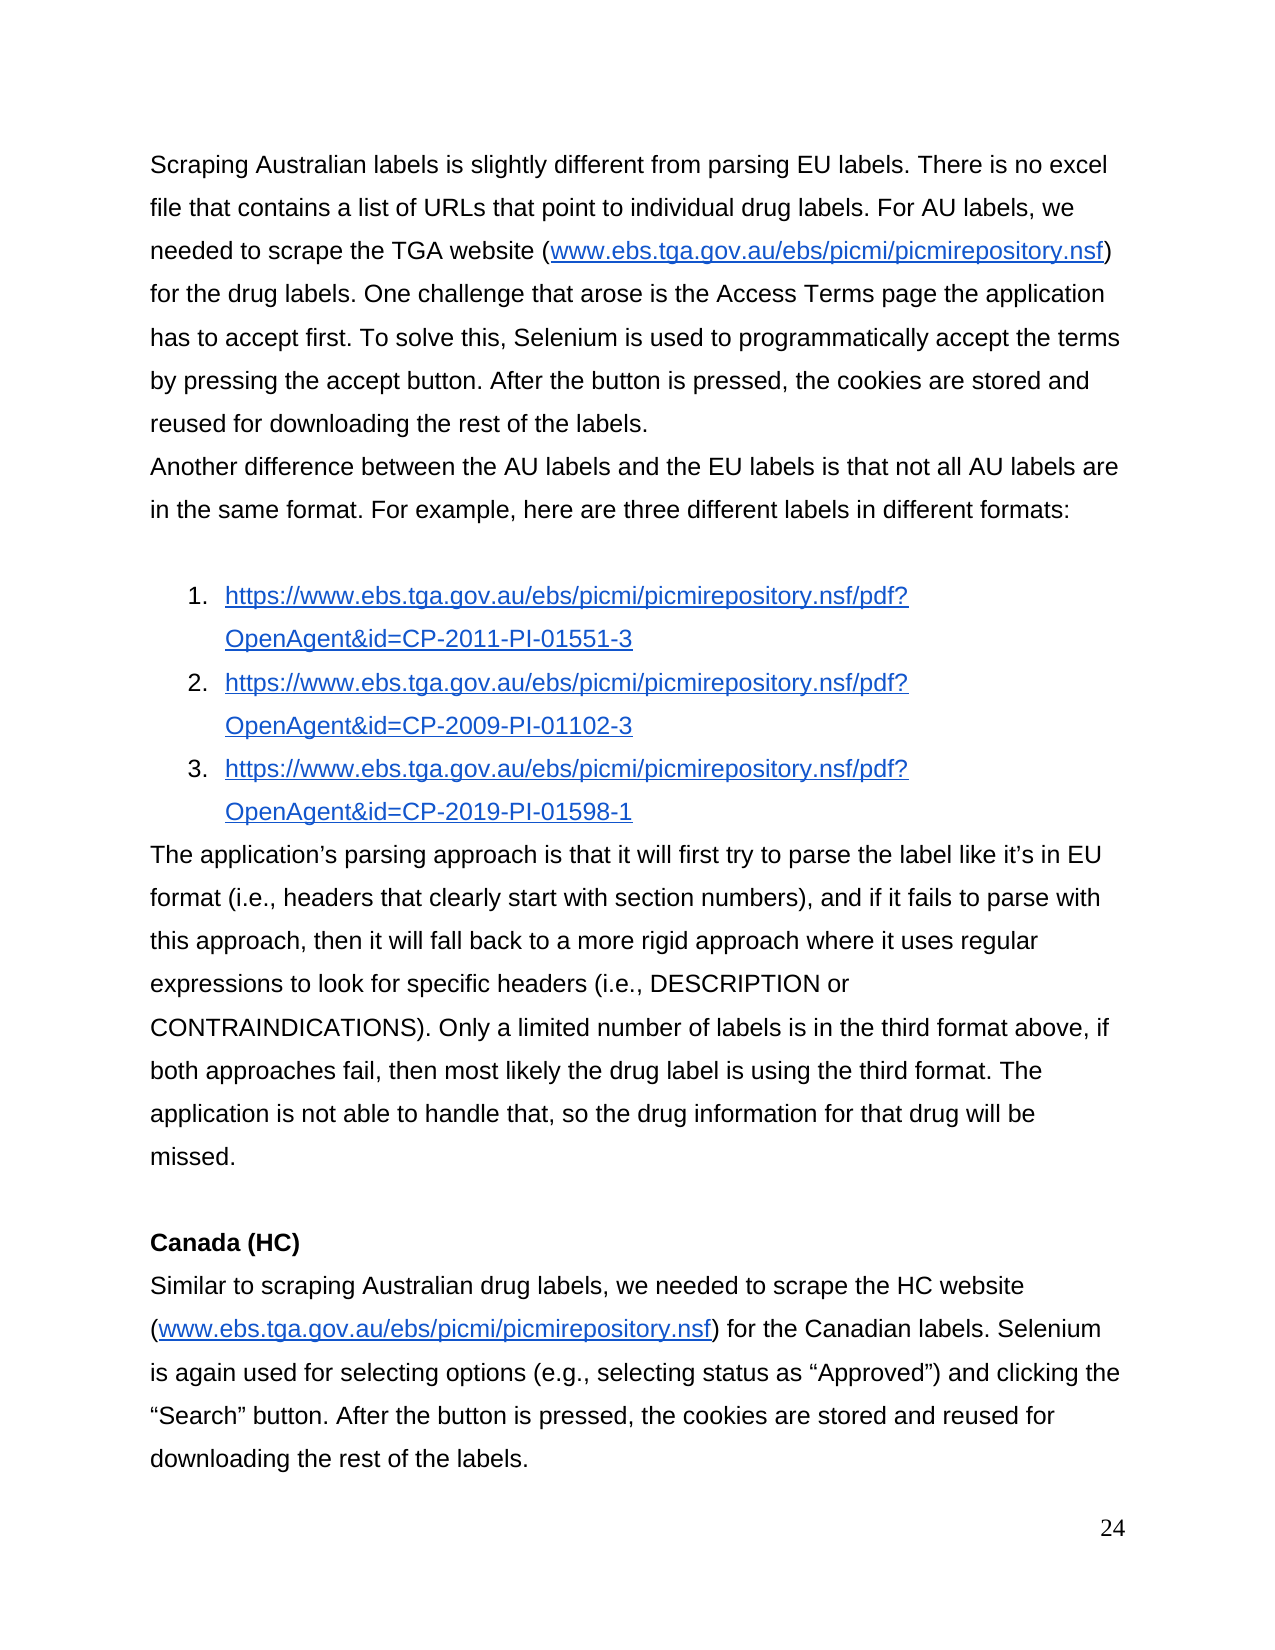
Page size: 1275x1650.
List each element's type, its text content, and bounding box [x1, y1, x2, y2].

text The application’s parsing approach is that it will first try to parse the label like it’s in EU format (i.e., headers that clearly start with section numbers), and if it fails to parse with this approach, then it will fall back to a more rigid approach where it uses regular expressions to look for specific headers (i.e., DESCRIPTION or CONTRAINDICATIONS). Only a limited number of labels is in the third format above, if both approaches fail, then most likely the drug label is using the third format. The application is not able to handle that, so the drug information for that drug will be missed. [150, 840, 1125, 1171]
list https://www.ebs.tga.gov.au/ebs/picmi/picmirepository.nsf/pdf?OpenAgent&id=CP-2011-PI-01551-3 [187, 581, 1125, 653]
list https://www.ebs.tga.gov.au/ebs/picmi/picmirepository.nsf/pdf?OpenAgent&id=CP-2019-PI-01598-1 [187, 754, 1125, 826]
text Scraping Australian labels is slightly different from parsing EU labels. There is no excel file that contains a list of URLs that point to individual drug labels. For AU labels, we needed to scrape the TGA website (www.ebs.tga.gov.au/ebs/picmi/picmirepository.nsf) for the drug labels. One challenge that arose is the Access Terms page the application has to accept first. To solve this, Selenium is used to programmatically accept the terms by pressing the accept button. After the button is pressed, the cookies are stored and reused for downloading the rest of the labels. [150, 150, 1125, 437]
text Canada (HC) [150, 1228, 1125, 1257]
text Another difference between the AU labels and the EU labels is that not all AU labels are in the same format. For example, here are three different labels in different formats: [150, 452, 1125, 524]
list https://www.ebs.tga.gov.au/ebs/picmi/picmirepository.nsf/pdf?OpenAgent&id=CP-2009-PI-01102-3 [187, 667, 1125, 739]
text Similar to scraping Australian drug labels, we needed to scrape the HC website (www.ebs.tga.gov.au/ebs/picmi/picmirepository.nsf) for the Canadian labels. Selenium is again used for selecting options (e.g., selecting status as “Approved”) and clicking the “Search” button. After the button is pressed, the cookies are stored and reused for downloading the rest of the labels. [150, 1271, 1125, 1472]
